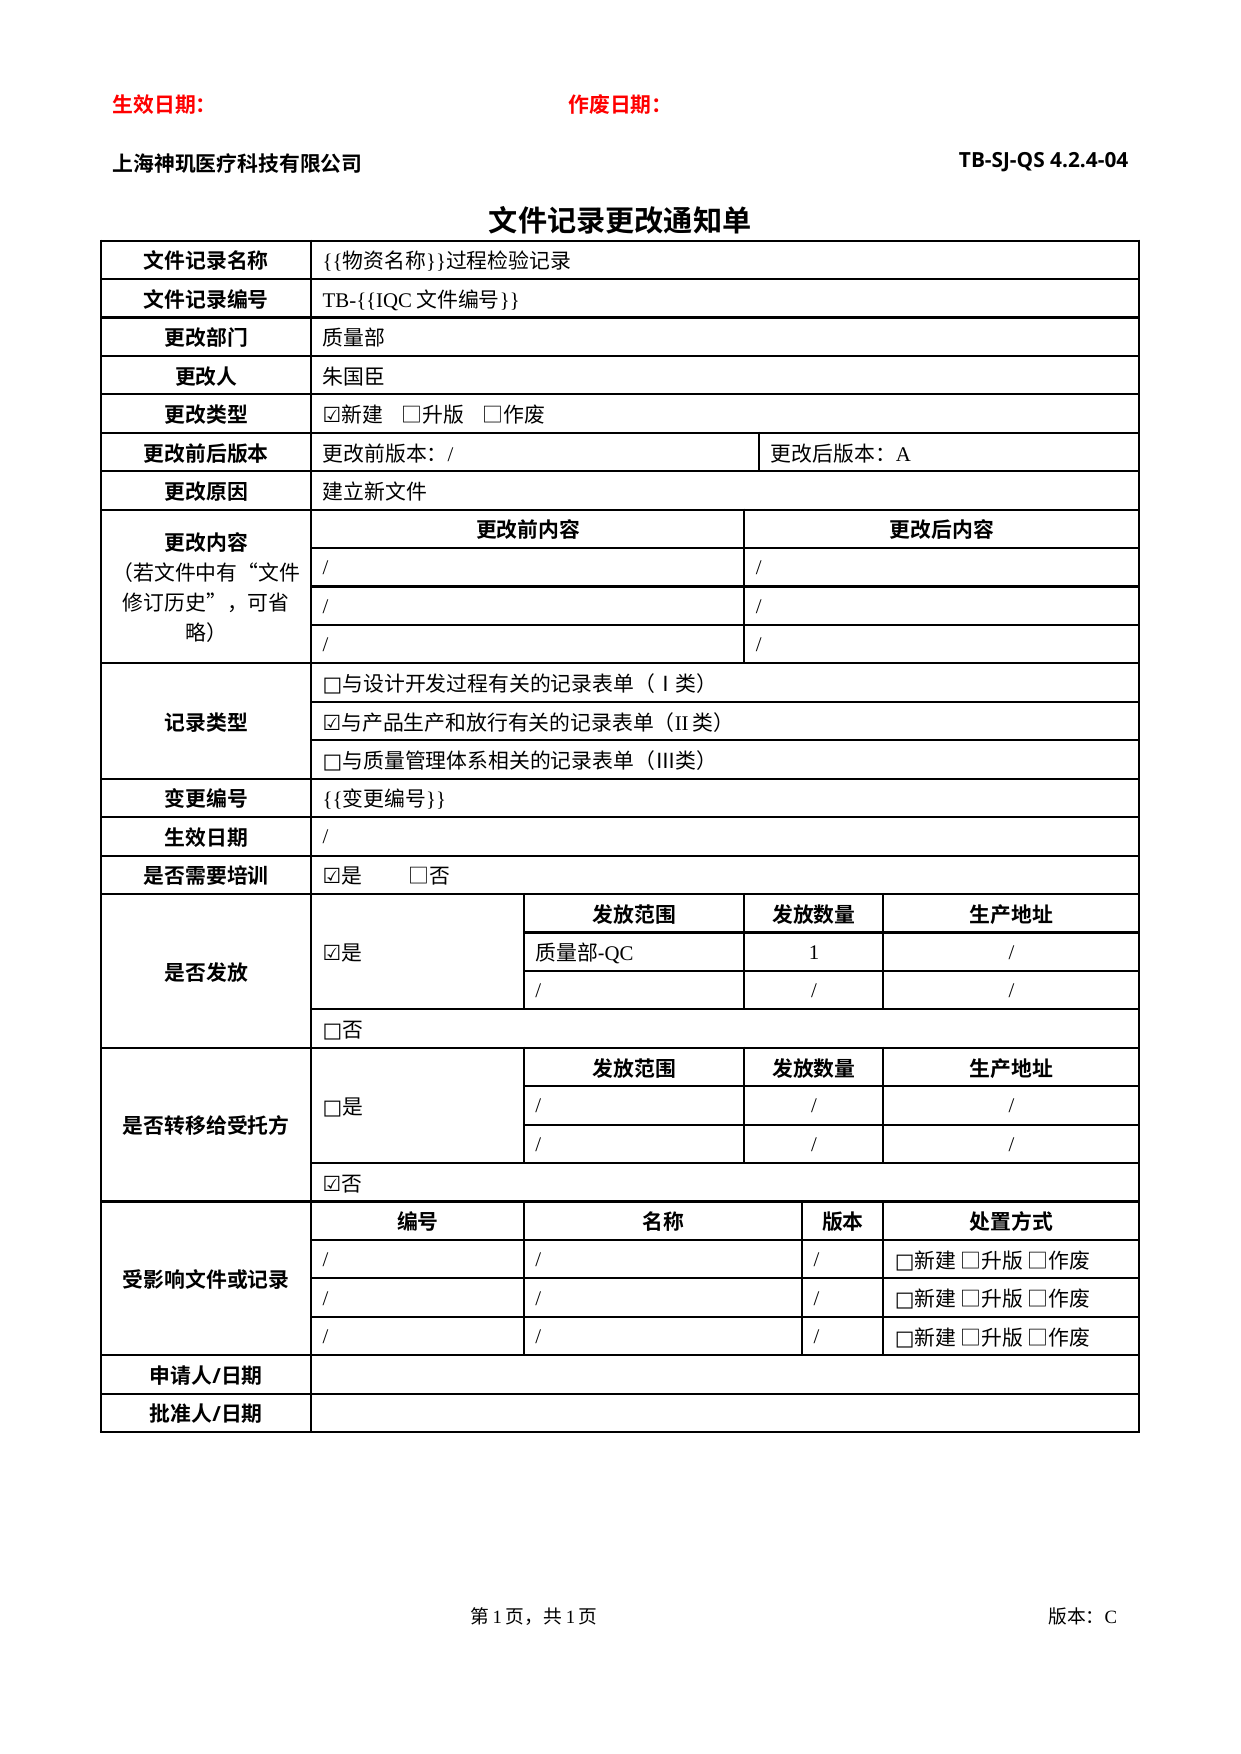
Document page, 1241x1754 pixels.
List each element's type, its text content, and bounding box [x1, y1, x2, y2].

table_cell □否 [312, 1010, 1138, 1047]
table_cell / [745, 588, 1138, 624]
table_cell / [525, 972, 743, 1008]
table_cell / [525, 1126, 743, 1162]
table_cell ☑与产品生产和放行有关的记录表单（II类） [312, 703, 1138, 739]
table_cell / [312, 1279, 523, 1316]
table_cell / [525, 1087, 743, 1123]
table_cell 更改原因 [102, 472, 310, 508]
table_cell / [803, 1241, 882, 1277]
table_cell 是否转移给受托方 [102, 1049, 310, 1200]
table_cell / [884, 972, 1138, 1008]
table_cell 更改后内容 [745, 511, 1138, 547]
table_header 文件记录更改通知单 [101, 197, 1139, 239]
table_cell 更改人 [102, 357, 310, 393]
table_cell 名称 [525, 1203, 801, 1239]
table_cell / [312, 1318, 523, 1354]
table_cell □新建 □升版 □作废 [884, 1318, 1138, 1354]
table_cell / [884, 1087, 1138, 1123]
table_cell 更改前后版本 [102, 434, 310, 470]
table_cell 记录类型 [102, 664, 310, 778]
table_cell / [312, 1241, 523, 1277]
table_cell 变更编号 [102, 780, 310, 816]
table_cell □新建 □升版 □作废 [884, 1241, 1138, 1277]
table_cell ☑是 □否 [312, 857, 1138, 893]
table_cell / [745, 549, 1138, 585]
table_cell 受影响文件或记录 [102, 1203, 310, 1354]
table_cell 处置方式 [884, 1203, 1138, 1239]
table_cell / [525, 1318, 801, 1354]
table_cell 更改内容 （若文件中有“文件修订历史”，可省略） [102, 511, 310, 662]
table_cell 更改部门 [102, 319, 310, 355]
table_cell 是否发放 [102, 895, 310, 1047]
table_cell ☑新建 □升版 □作废 [312, 395, 1138, 432]
table_cell 朱国臣 [312, 357, 1138, 393]
table_cell / [312, 818, 1138, 854]
table_cell 生产地址 [884, 895, 1138, 931]
table_cell / [884, 934, 1138, 970]
table_cell ☑是 [312, 895, 523, 1008]
table_cell [312, 1356, 1138, 1393]
table_cell / [312, 549, 743, 585]
table_cell 文件记录编号 [102, 280, 310, 316]
table_cell □新建 □升版 □作废 [884, 1279, 1138, 1316]
table_cell / [803, 1318, 882, 1354]
table_cell / [803, 1279, 882, 1316]
table_cell 发放数量 [745, 895, 882, 931]
table_cell □与设计开发过程有关的记录表单（Ⅰ类） [312, 664, 1138, 701]
table_cell 生产地址 [884, 1049, 1138, 1085]
table_cell 文件记录名称 [102, 242, 310, 278]
table_cell 更改前内容 [312, 511, 743, 547]
table_cell □是 [312, 1049, 523, 1162]
table_cell / [312, 626, 743, 662]
table_cell 更改后版本：A [760, 434, 1138, 470]
table_cell 生效日期 [102, 818, 310, 854]
table_cell 编号 [312, 1203, 523, 1239]
table_cell / [884, 1126, 1138, 1162]
table_cell 更改前版本：/ [312, 434, 758, 470]
table_cell [312, 1395, 1138, 1431]
table_cell / [525, 1241, 801, 1277]
table_cell TB-{{IQC文件编号}} [312, 280, 1138, 316]
table_cell 更改类型 [102, 395, 310, 432]
table_cell 申请人/日期 [102, 1356, 310, 1393]
table_cell / [745, 1126, 882, 1162]
table_cell / [745, 1087, 882, 1123]
table_cell 是否需要培训 [102, 857, 310, 893]
table_cell 批准人/日期 [102, 1395, 310, 1431]
table_cell 发放范围 [525, 895, 743, 931]
table_cell 发放范围 [525, 1049, 743, 1085]
table_cell {{物资名称}}过程检验记录 [312, 242, 1138, 278]
table_cell / [745, 972, 882, 1008]
table_cell 发放数量 [745, 1049, 882, 1085]
table_cell □与质量管理体系相关的记录表单（Ⅲ类） [312, 741, 1138, 778]
table_cell / [525, 1279, 801, 1316]
table_cell 1 [745, 934, 882, 970]
table_cell 质量部 [312, 319, 1138, 355]
table_cell / [745, 626, 1138, 662]
table_cell 版本 [803, 1203, 882, 1239]
table_cell 质量部-QC [525, 934, 743, 970]
table_cell 建立新文件 [312, 472, 1138, 508]
table_cell {{变更编号}} [312, 780, 1138, 816]
table_cell ☑否 [312, 1164, 1138, 1200]
table_cell / [312, 588, 743, 624]
